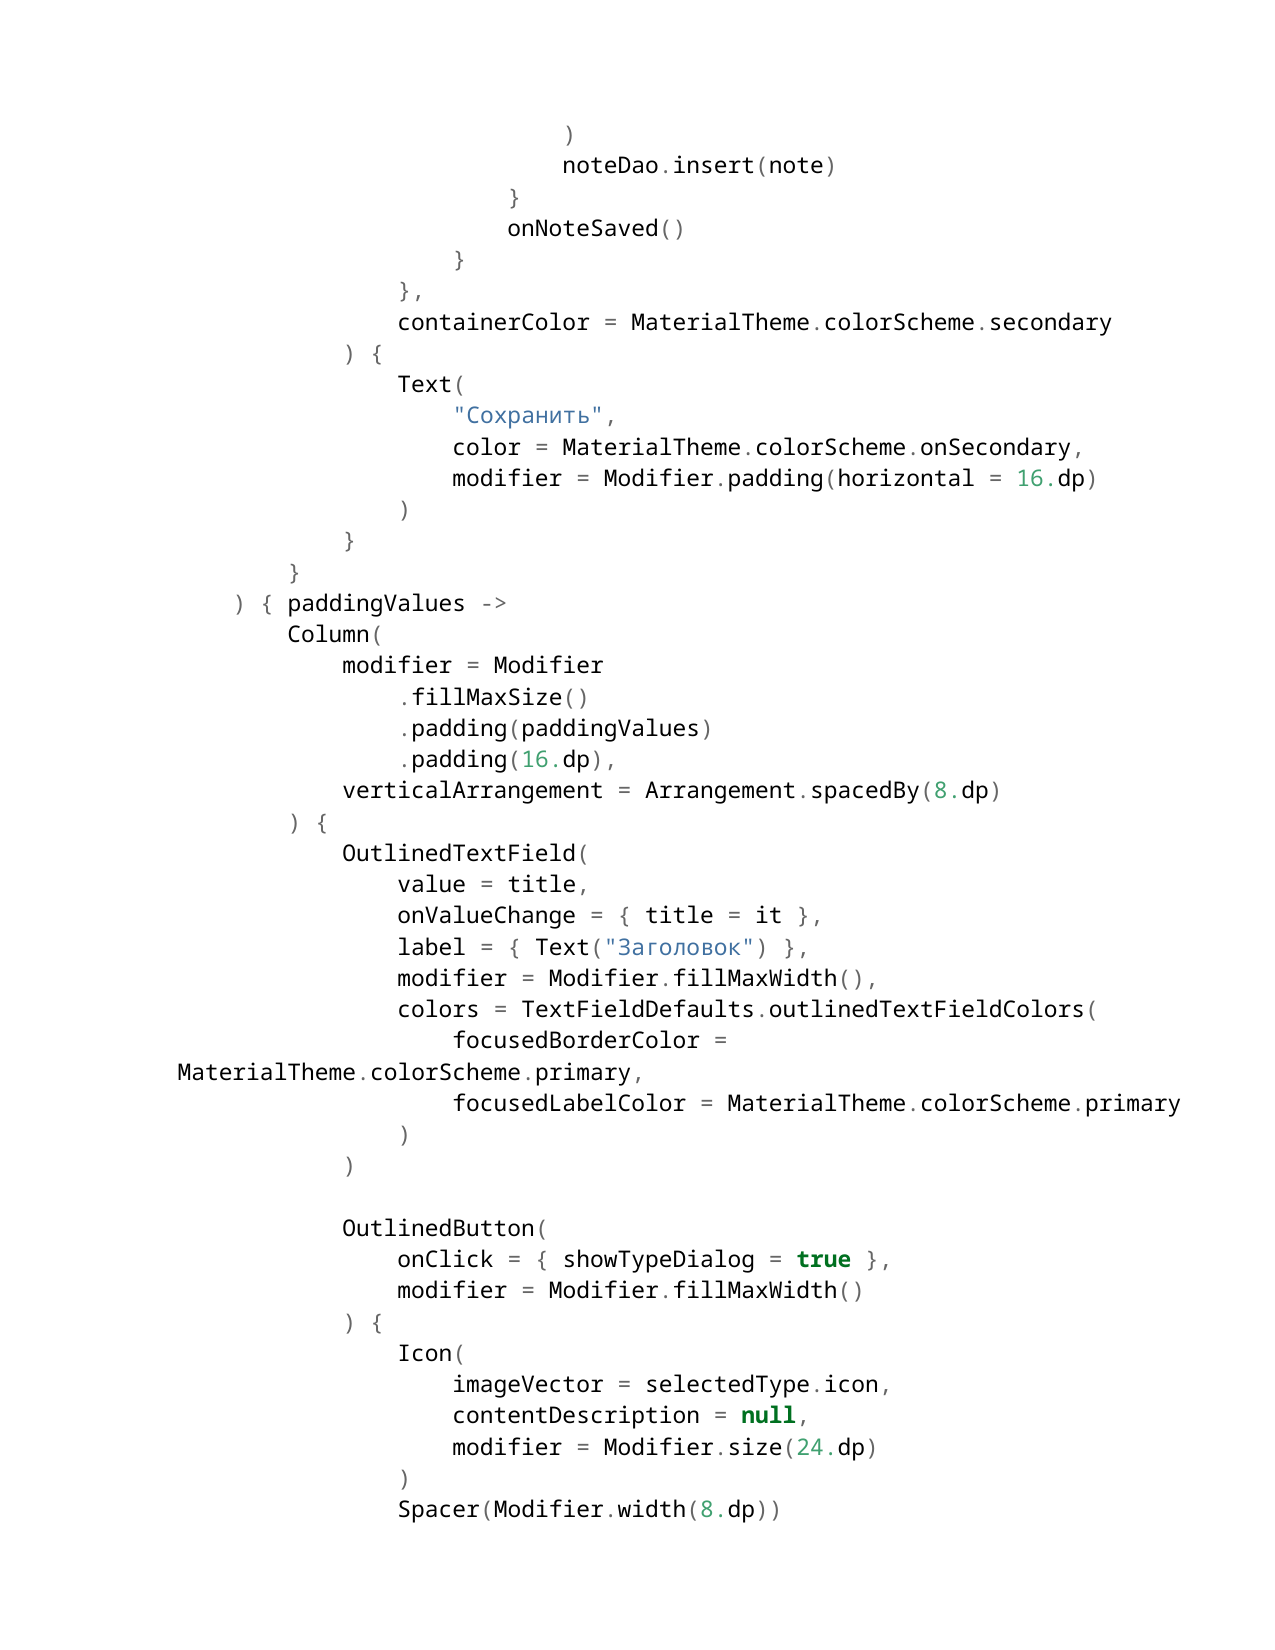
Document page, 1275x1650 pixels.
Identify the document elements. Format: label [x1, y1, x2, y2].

text [177, 118, 1186, 1524]
